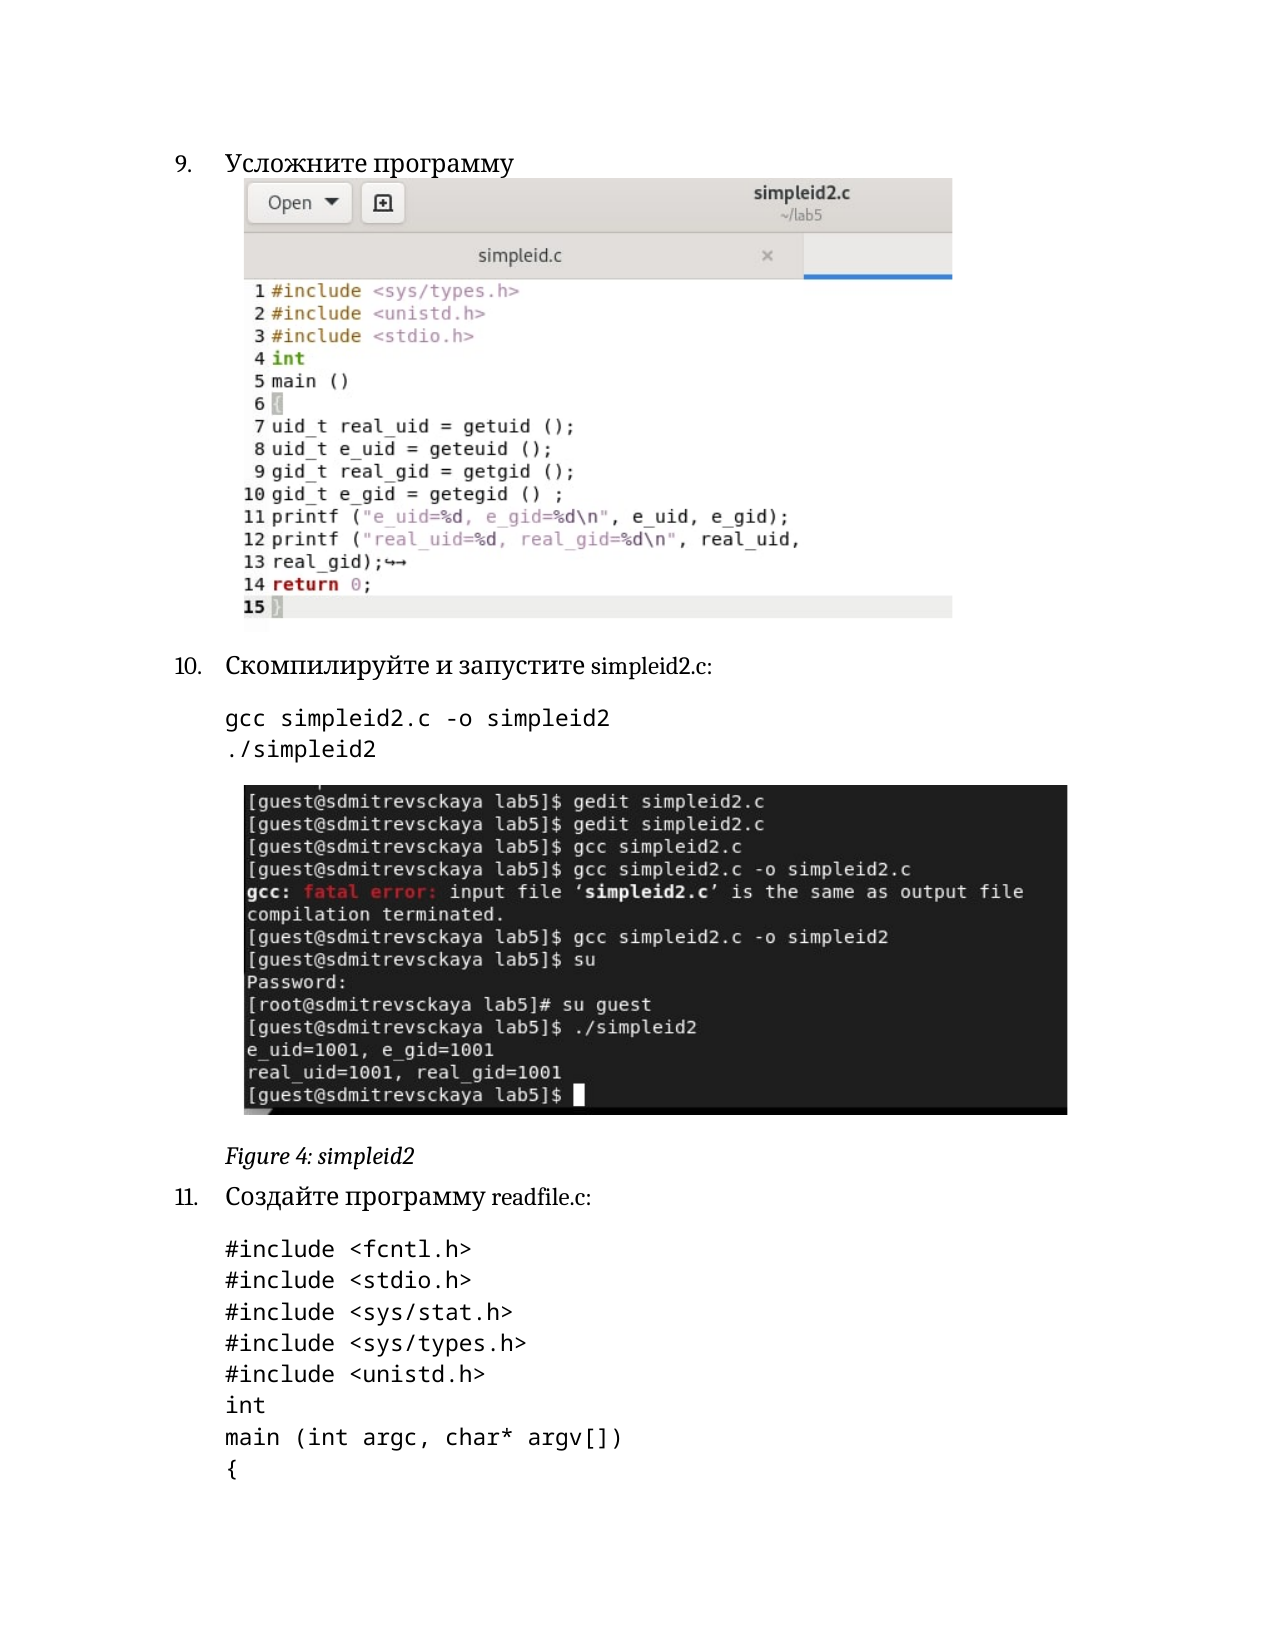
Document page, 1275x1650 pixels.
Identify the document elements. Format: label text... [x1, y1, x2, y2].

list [175, 1233, 1125, 1483]
picture [243, 178, 953, 632]
picture [243, 785, 1068, 1115]
list Скомпилируйте и запустите simpleid2.c: [175, 652, 1125, 681]
list Создайте программу readfile.c: [175, 1183, 1125, 1212]
list Figure 4: simpleid2 [175, 1142, 1125, 1171]
list gcc simpleid2.c -o simpleid2 ./simpleid2 [175, 702, 1125, 764]
